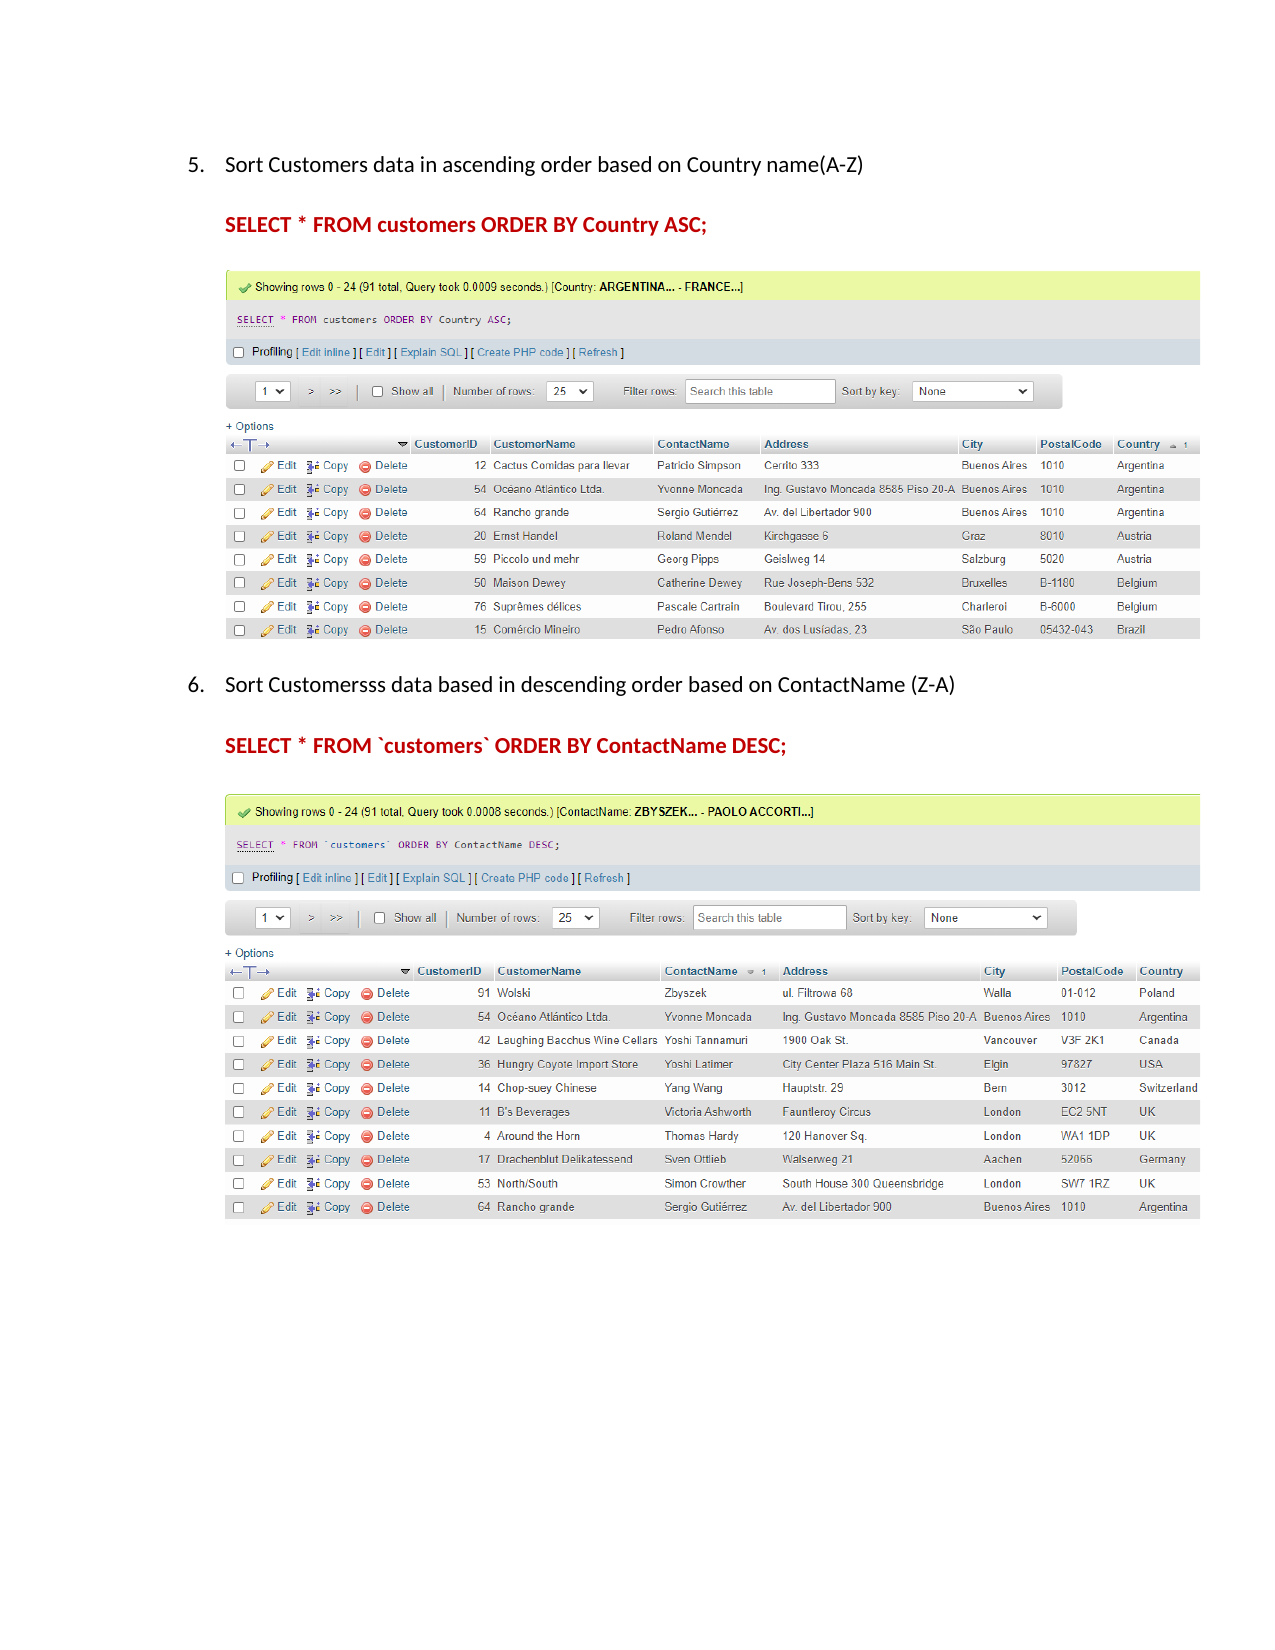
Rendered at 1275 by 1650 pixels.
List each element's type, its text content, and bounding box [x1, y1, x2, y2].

list Sort Customers data in ascending order based on Country name(A-Z) [187, 150, 1125, 178]
list SELECT * FROM `customers` ORDER BY ContactName DESC; [225, 731, 1125, 759]
picture [225, 791, 1200, 1225]
list SELECT * FROM customers ORDER BY Country ASC; [225, 210, 1125, 238]
picture [225, 270, 1200, 639]
list Sort Customersss data based in descending order based on ContactName (Z-A) [187, 671, 1125, 698]
